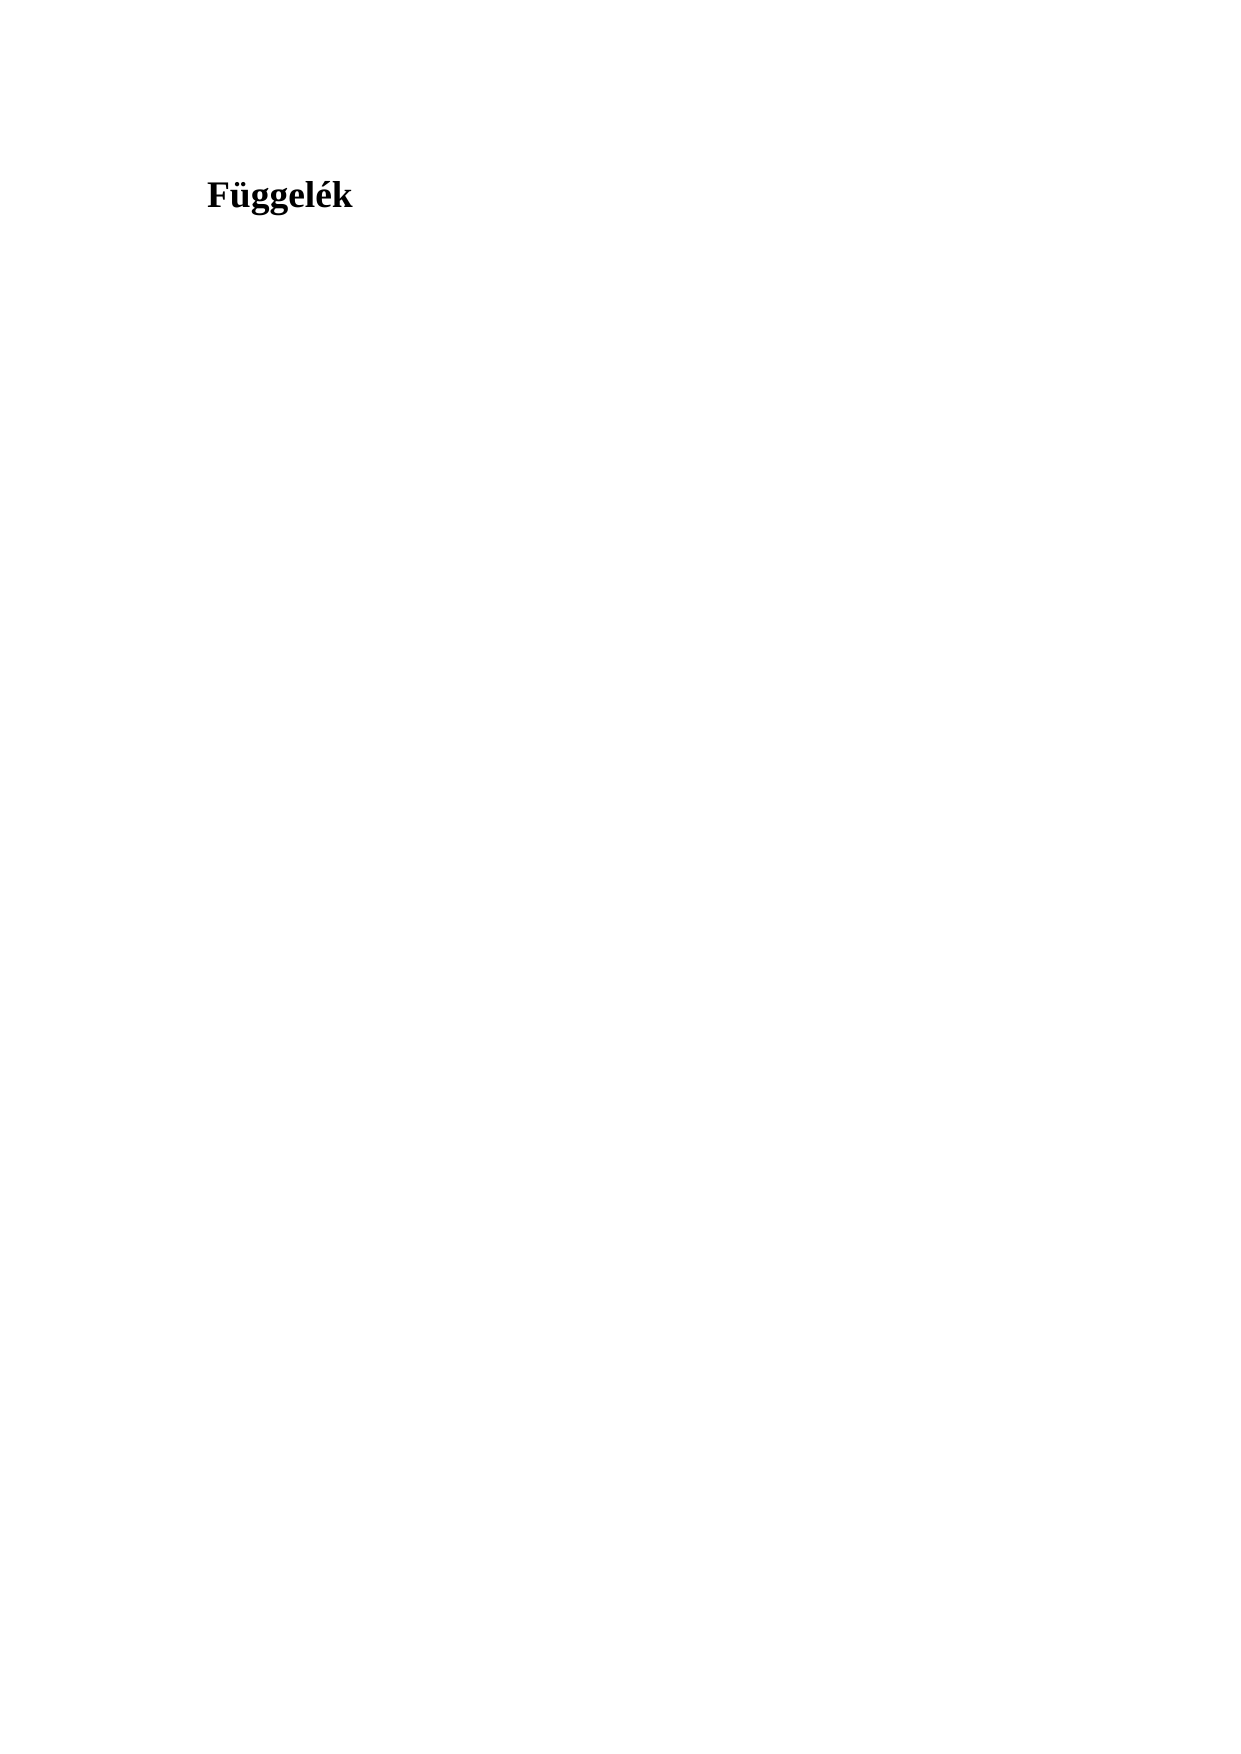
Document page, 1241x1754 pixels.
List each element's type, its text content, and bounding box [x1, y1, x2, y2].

text Függelék [103, 173, 1092, 216]
